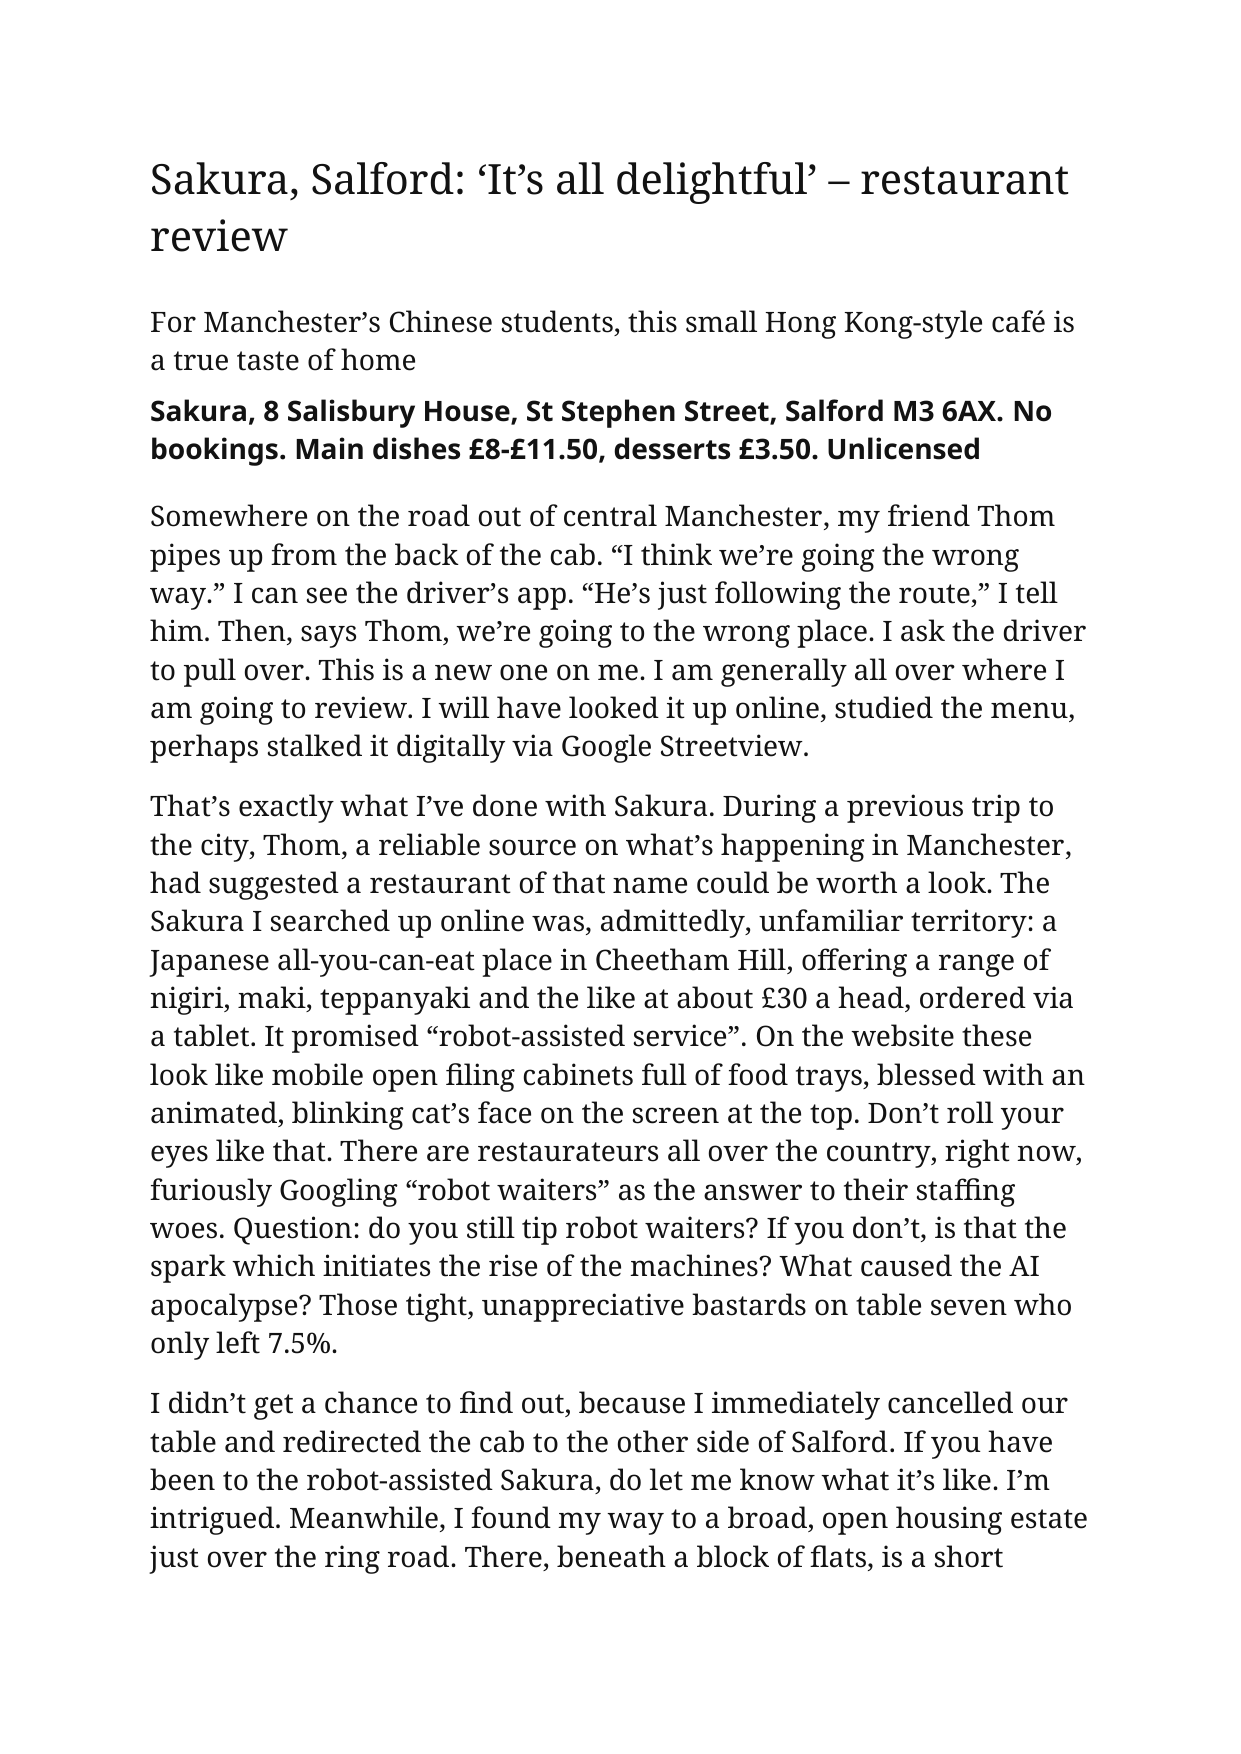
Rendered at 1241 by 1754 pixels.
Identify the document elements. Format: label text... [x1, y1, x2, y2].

subtitle Sakura, Salford: ‘It’s all delightful’ – restaurant review [150, 150, 1090, 263]
text Sakura, 8 Salisbury House, St Stephen Street, Salford M3 6AX. No bookings. Main dishes £8-£11.50, desserts £3.50. Unlicensed [150, 391, 1090, 496]
text That’s exactly what I’ve done with Sakura. During a previous trip to the city, Thom, a reliable source on what’s happening in Manchester, had suggested a restaurant of that name could be worth a look. The Sakura I searched up online was, admittedly, unfamiliar territory: a Japanese all-you-can-eat place in Cheetham Hill, offering a range of nigiri, maki, teppanyaki and the like at about £30 a head, ordered via a tablet. It promised “robot-assisted service”. On the website these look like mobile open filing cabinets full of food trays, blessed with an animated, blinking cat’s face on the screen at the top. Don’t roll your eyes like that. There are restaurateurs all over the country, right now, furiously Googling “robot waiters” as the answer to their staffing woes. Question: do you still tip robot waiters? If you don’t, is that the spark which initiates the rise of the machines? What caused the AI apocalypse? Those tight, unappreciative bastards on table seven who only left 7.5%. [150, 787, 1090, 1362]
text For Manchester’s Chinese students, this small Hong Kong-style café is a true taste of home [150, 263, 1090, 378]
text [150, 1383, 1090, 1575]
text Somewhere on the road out of central Manchester, my friend Thom pipes up from the back of the cab. “I think we’re going the wrong way.” I can see the driver’s app. “He’s just following the route,” I tell him. Then, says Thom, we’re going to the wrong place. I ask the driver to pull over. This is a new one on me. I am generally all over where I am going to review. I will have looked it up online, studied the menu, perhaps stalked it digitally via Google Streetview. [150, 496, 1090, 765]
